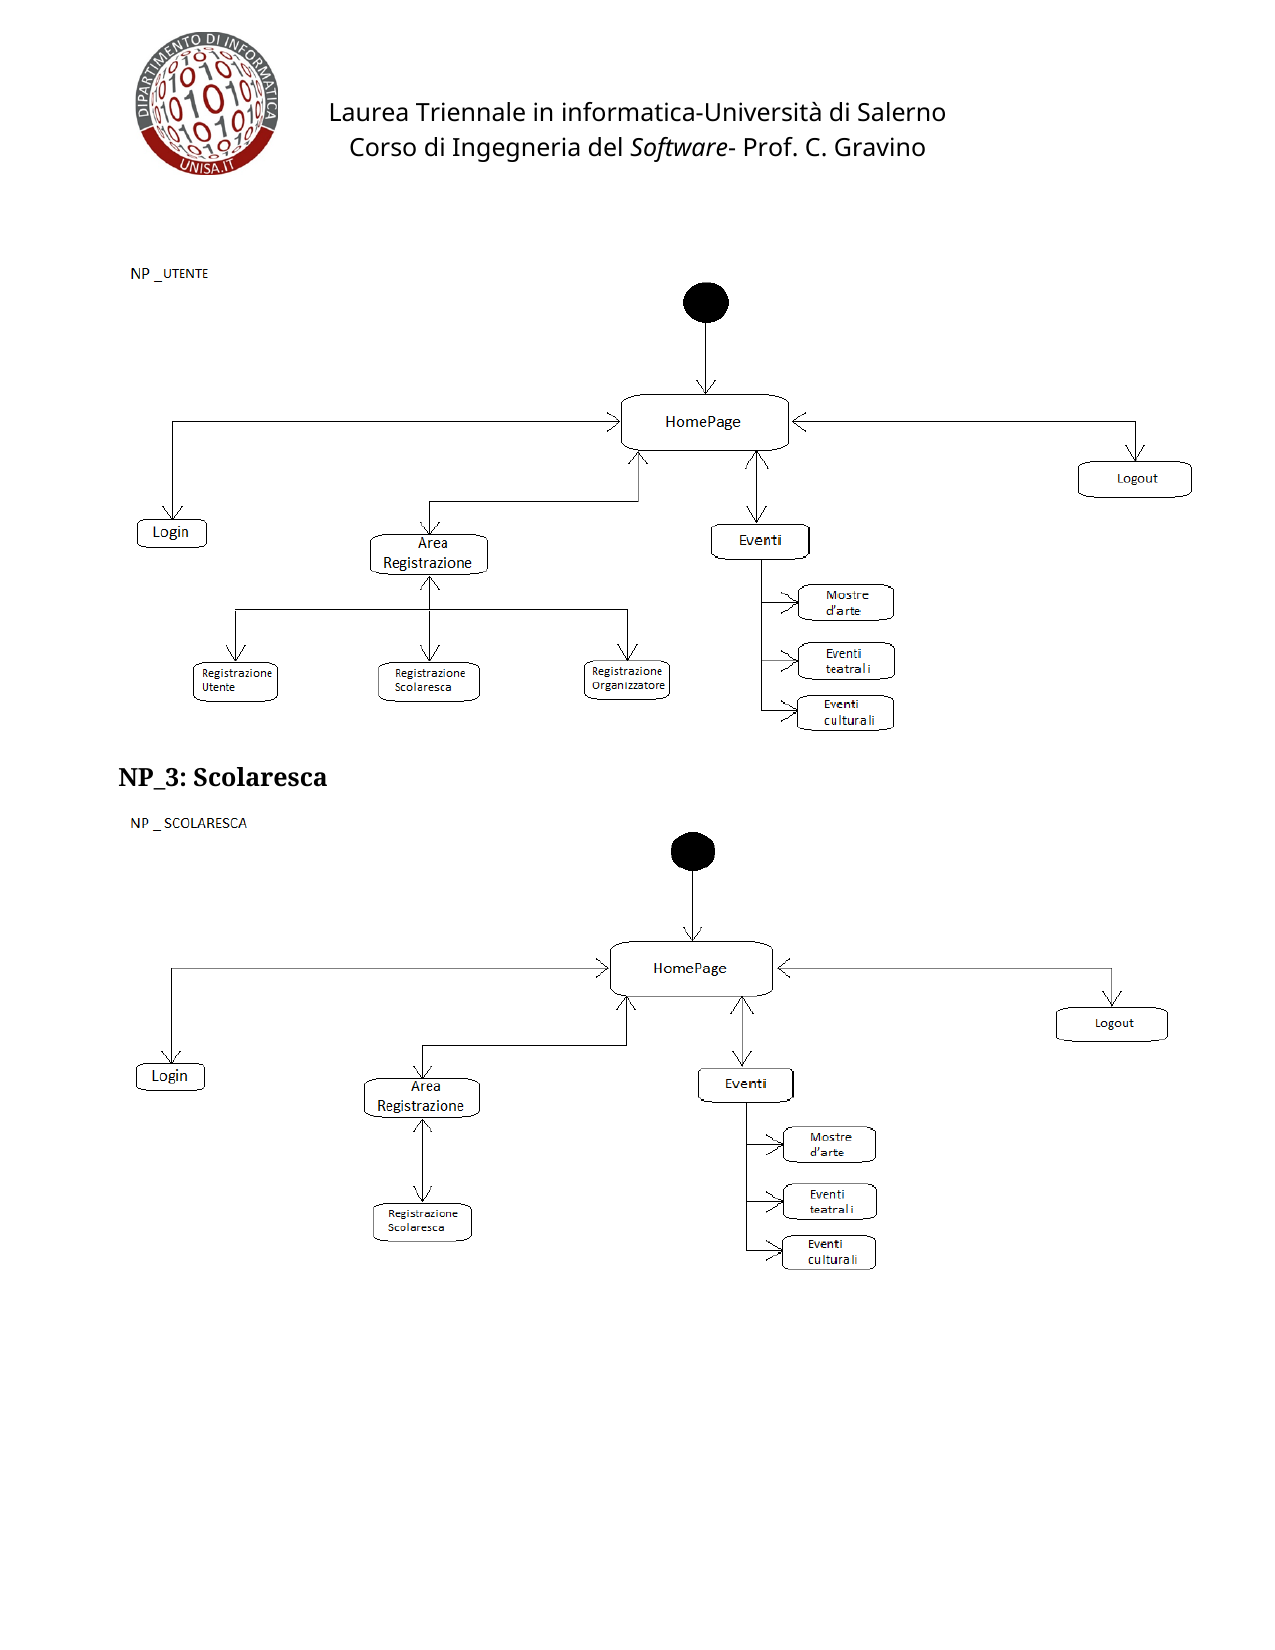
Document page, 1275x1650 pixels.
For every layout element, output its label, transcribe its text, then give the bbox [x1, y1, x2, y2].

text NP_3: Scolaresca [118, 760, 1157, 794]
picture [135, 32, 278, 175]
picture [118, 260, 1202, 743]
picture [118, 810, 1184, 1293]
